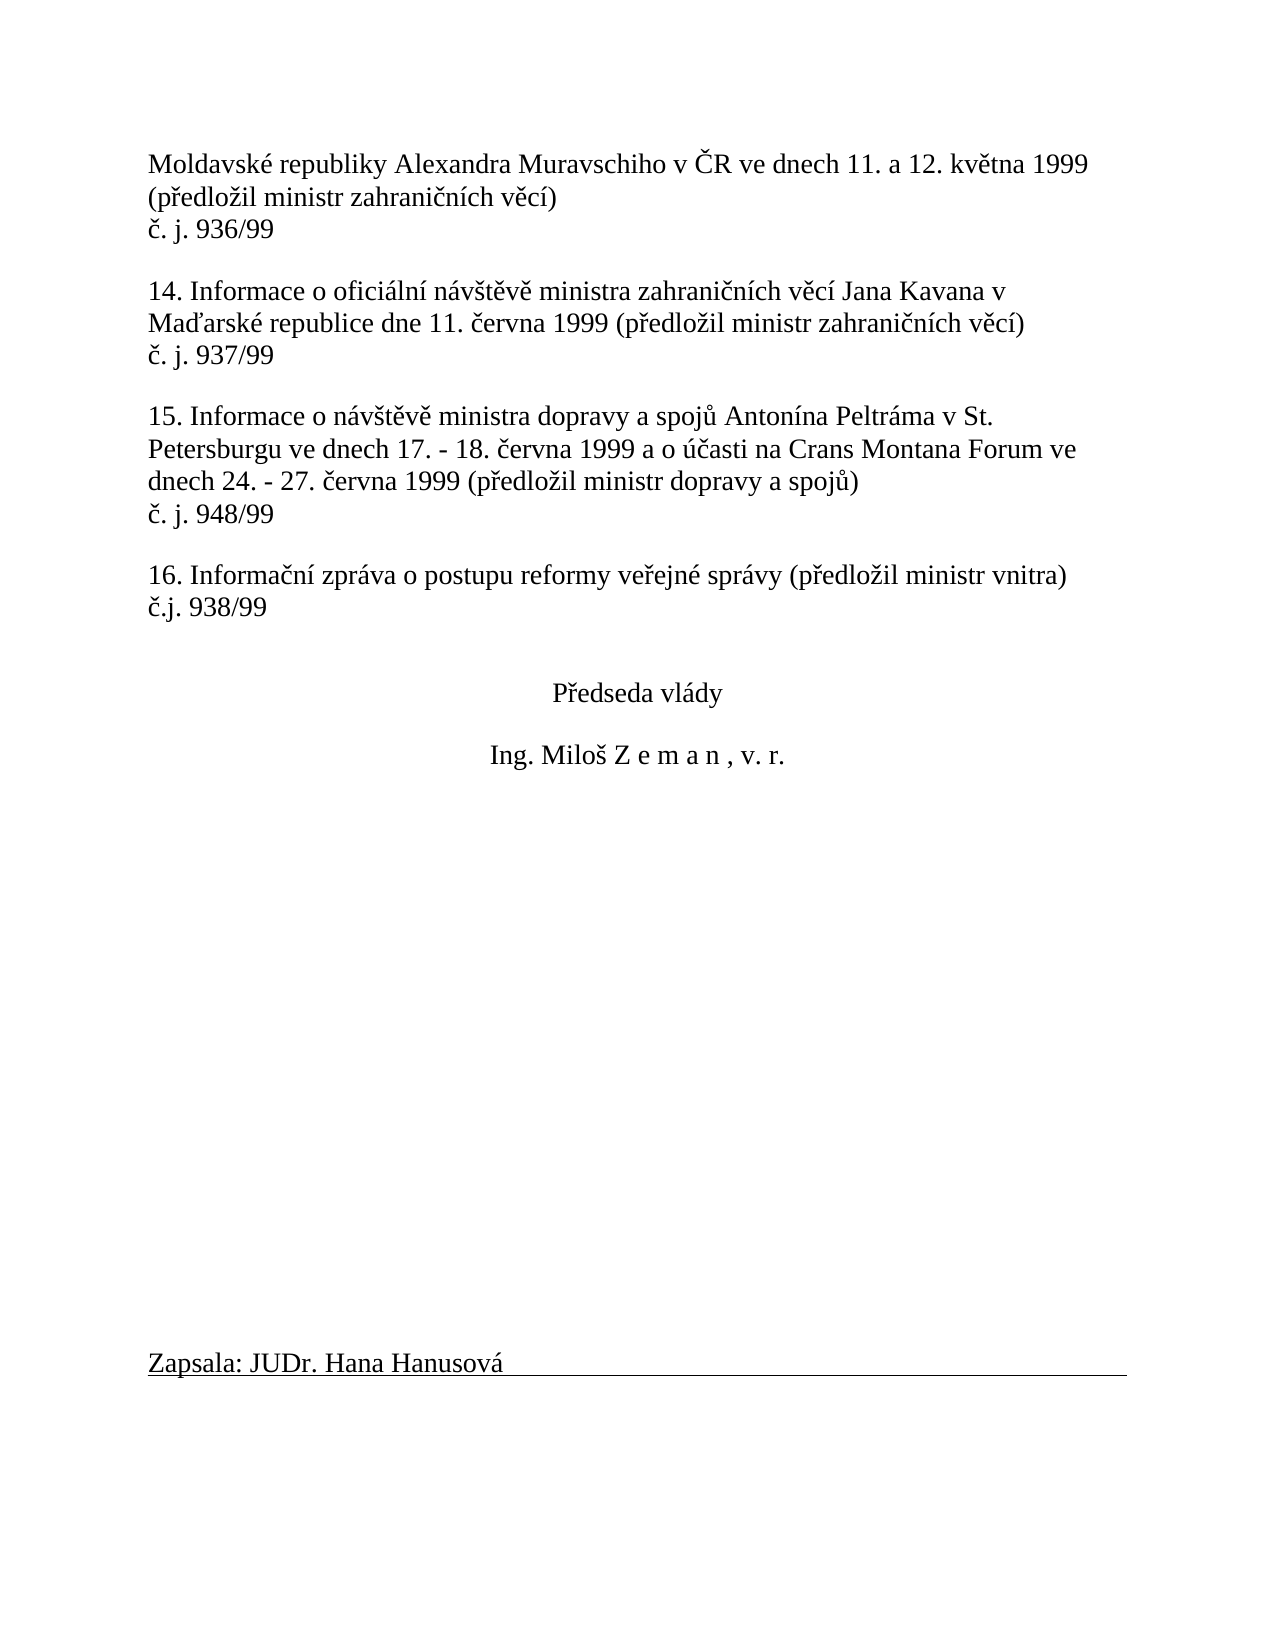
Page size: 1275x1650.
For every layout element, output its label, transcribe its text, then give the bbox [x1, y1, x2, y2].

text Ing. Miloš Z e m a n , v. r. [148, 738, 1127, 770]
text Zapsala: JUDr. Hana Hanusová [148, 799, 1127, 1375]
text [148, 148, 1127, 651]
text Předseda vlády [148, 676, 1127, 709]
